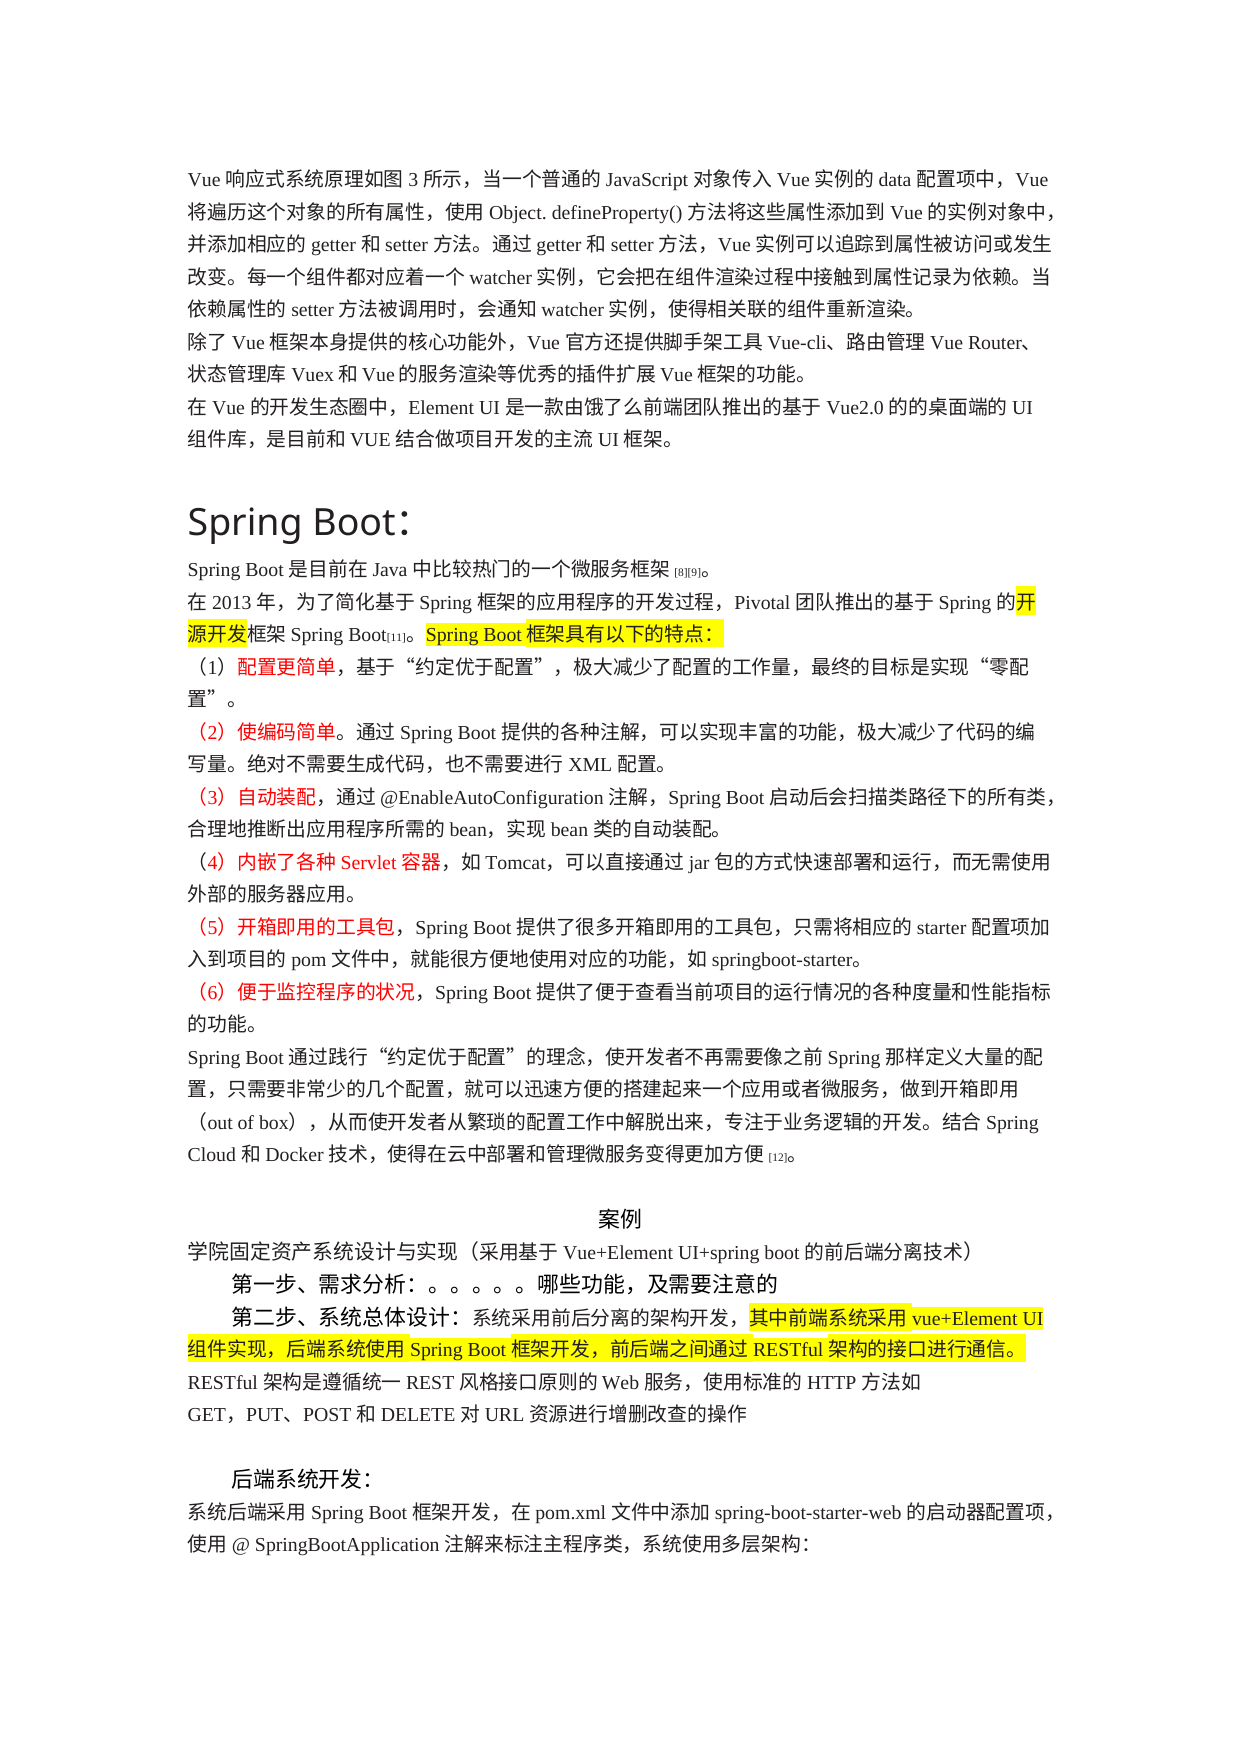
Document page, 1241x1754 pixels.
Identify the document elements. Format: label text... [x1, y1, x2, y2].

text （1）配置更简单，基于“约定优于配置”，极大减少了配置的工作量，最终的目标是实现“零配置”。 [187, 649, 1053, 714]
text （2）使编码简单。通过 Spring Boot 提供的各种注解，可以实现丰富的功能，极大减少了代码的编写量。绝对不需要生成代码，也不需要进行 XML 配置。 [187, 714, 1053, 779]
text （5）开箱即用的工具包，Spring Boot 提供了很多开箱即用的工具包，只需将相应的 starter 配置项加入到项目的 pom 文件中，就能很方便地使用对应的功能，如 springboot-starter。 [187, 909, 1053, 974]
text 在 Vue 的开发生态圈中，Element UI 是一款由饿了么前端团队推出的基于 Vue2.0 的的桌面端的 UI 组件库，是目前和VUE 结合做项目开发的主流 UI 框架。 [187, 389, 1053, 454]
text Spring Boot 通过践行“约定优于配置”的理念，使开发者不再需要像之前 Spring 那样定义大量的配置，只需要非常少的几个配置，就可以迅速方便的搭建起来一个应用或者微服务，做到开箱即用（out of box），从而使开发者从繁琐的配置工作中解脱出来，专注于业务逻辑的开发。结合 Spring Cloud 和 Docker 技术，使得在云中部署和管理微服务变得更加方便 [12]。 [187, 1039, 1053, 1169]
text 第一步、需求分析：。。。。。哪些功能，及需要注意的 [187, 1267, 1053, 1299]
text Spring Boot： [187, 487, 1053, 552]
text 在 2013 年，为了简化基于 Spring 框架的应用程序的开发过程，Pivotal 团队推出的基于 Spring 的开源开发框架Spring Boot[11]。Spring Boot框架具有以下的特点： [187, 584, 1053, 649]
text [187, 162, 1053, 324]
text 第二步、系统总体设计：系统采用前后分离的架构开发，其中前端系统采用 vue+Element UI 组件实现，后端系统使用 Spring Boot 框架开发，前后端之间通过 RESTful 架构的接口进行通信。RESTful 架构是遵循统一 REST 风格接口原则的Web 服务，使用标准的 HTTP 方法如 GET，PUT、POST 和 DELETE 对 URL 资源进行增删改查的操作 [187, 1299, 1053, 1429]
text 案例 [187, 1202, 1053, 1234]
text 除了 Vue 框架本身提供的核心功能外，Vue 官方还提供脚手架工具 Vue-cli、路由管理 Vue Router、状态管理库 Vuex和Vue的服务渲染等优秀的插件扩展Vue框架的功能。 [187, 324, 1053, 389]
text （3）自动装配，通过 @EnableAutoConfiguration 注解，Spring Boot 启动后会扫描类路径下的所有类，合理地推断出应用程序所需的 bean，实现 bean 类的自动装配。 [187, 779, 1053, 844]
text 系统后端采用 Spring Boot 框架开发，在 pom.xml 文件中添加 spring-boot-starter-web 的启动器配置项，使用 @ SpringBootApplication 注解来标注主程序类，系统使用多层架构： [187, 1494, 1053, 1559]
text Spring Boot 是目前在 Java 中比较热门的一个微服务框架 [8][9]。 [187, 552, 1053, 584]
text 学院固定资产系统设计与实现（采用基于 Vue+Element UI+spring boot 的前后端分离技术） [187, 1234, 1053, 1267]
text 后端系统开发： [187, 1462, 1053, 1494]
text （4）内嵌了各种 Servlet 容器，如 Tomcat，可以直接通过 jar 包的方式快速部署和运行，而无需使用外部的服务器应用。 [187, 844, 1053, 909]
text （6）便于监控程序的状况，Spring Boot 提供了便于查看当前项目的运行情况的各种度量和性能指标的功能。 [187, 974, 1053, 1039]
